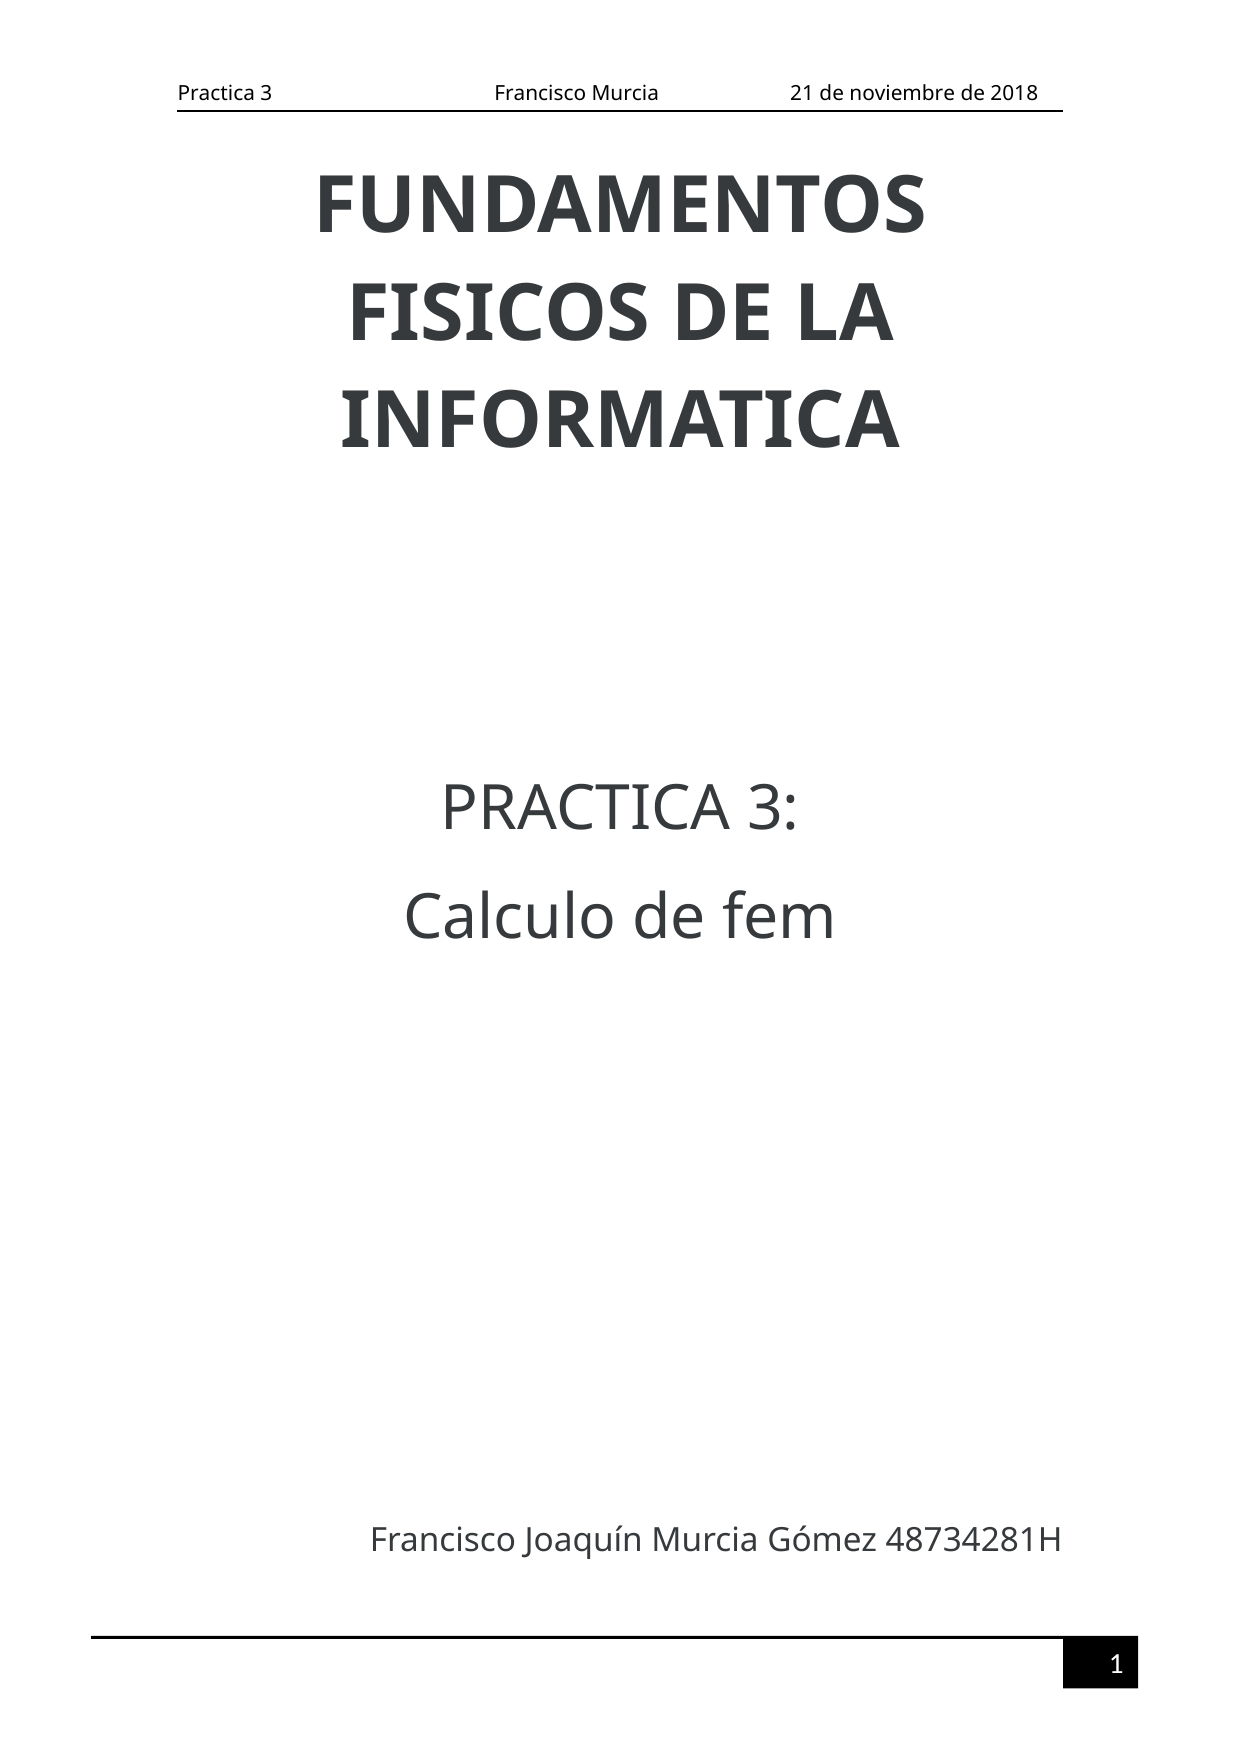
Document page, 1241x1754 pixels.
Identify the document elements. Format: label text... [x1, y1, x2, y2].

text FUNDAMENTOS FISICOS DE LA INFORMATICA [177, 148, 1063, 471]
text PRACTICA 3: [177, 763, 1063, 848]
text Calculo de fem [177, 871, 1063, 957]
text Francisco Joaquín Murcia Gómez 48734281H [177, 1515, 1063, 1561]
